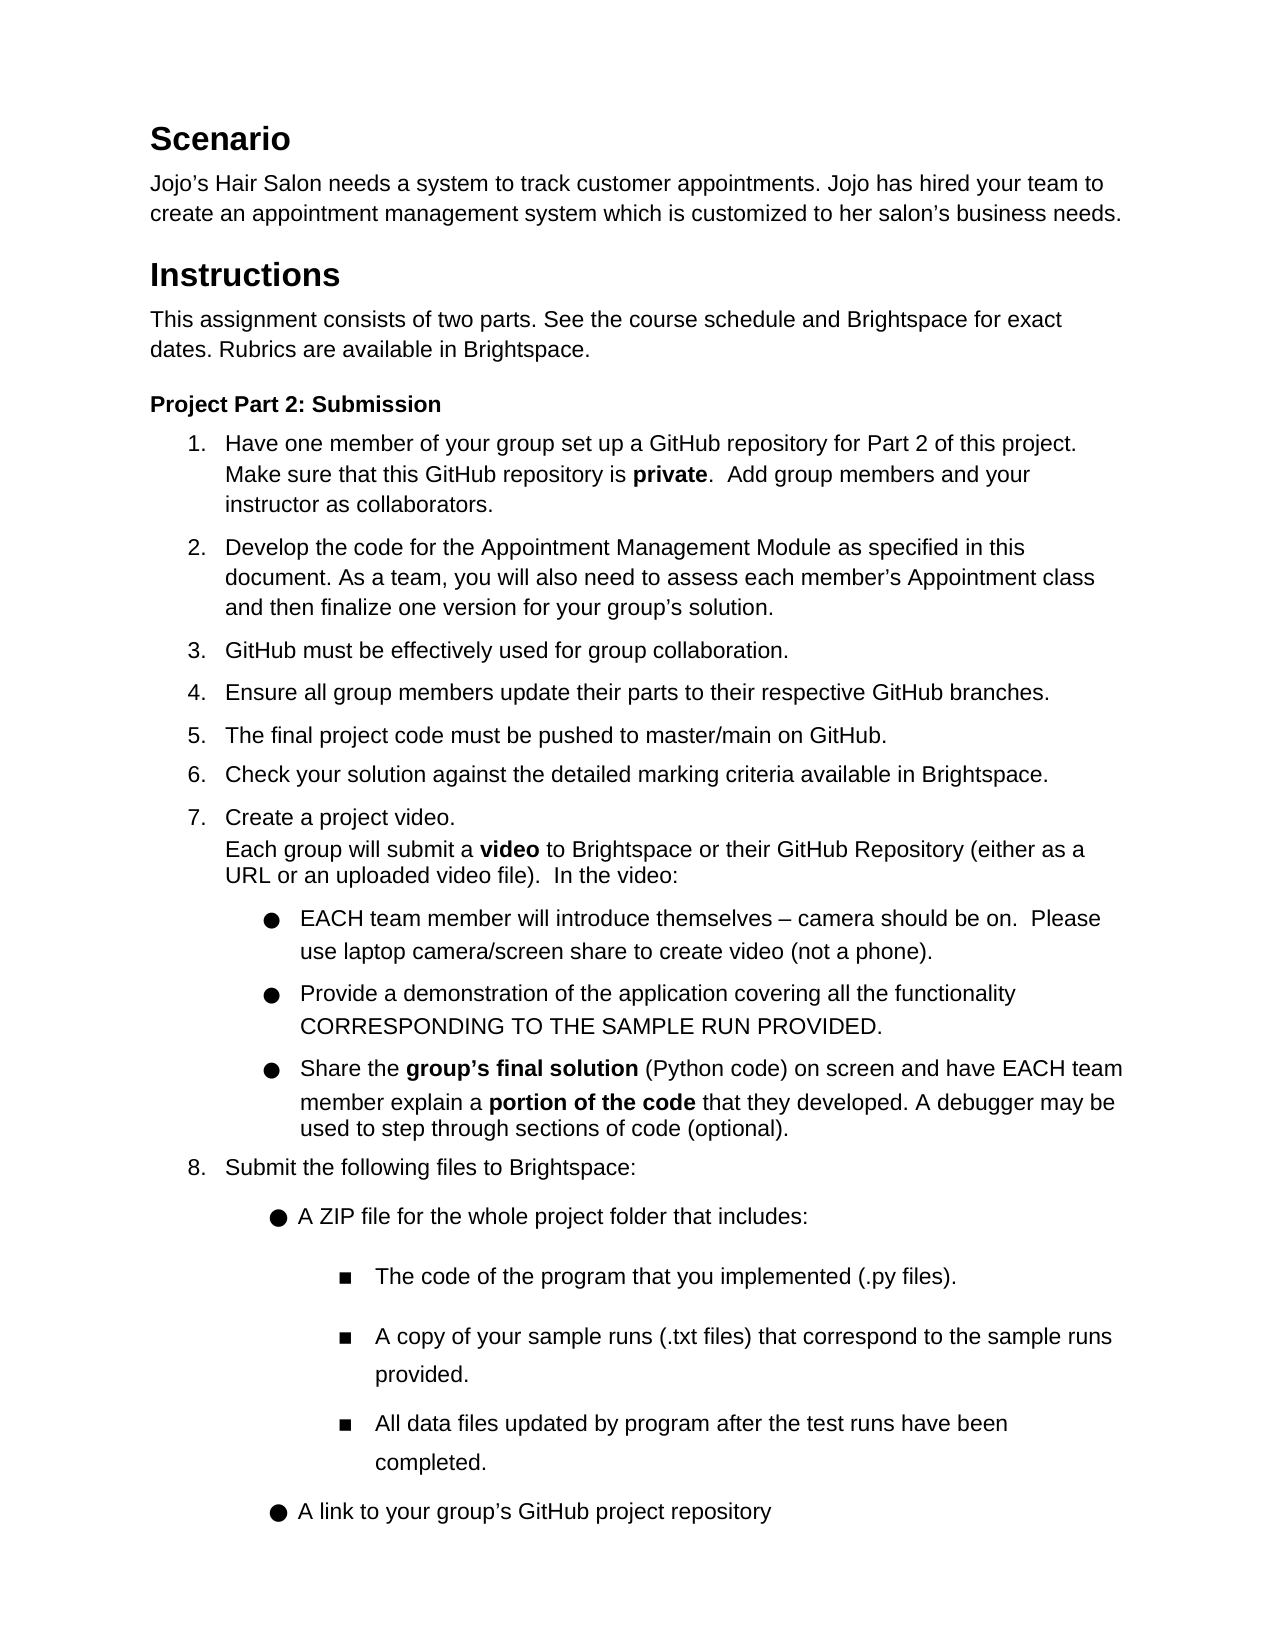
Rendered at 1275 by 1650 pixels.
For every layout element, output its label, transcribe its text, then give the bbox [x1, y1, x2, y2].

text This assignment consists of two parts. See the course schedule and Brightspace for exact dates. Rubrics are available in Brightspace. [150, 306, 1125, 363]
subtitle Scenario [150, 119, 1125, 157]
list Check your solution against the detailed marking criteria available in Brightspace. [187, 761, 1125, 787]
list A link to your group’s GitHub project repository [268, 1485, 1125, 1532]
text Project Part 2: Submission [150, 391, 1125, 418]
list The code of the program that you implemented (.py files). [337, 1250, 1125, 1297]
list Develop the code for the Appointment Management Module as specified in this document. As a team, you will also need to assess each member’s Appointment class and then finalize one version for your group’s solution. [187, 533, 1125, 620]
subtitle Instructions [150, 255, 1125, 293]
text Each group will submit a video to Brightspace or their GitHub Repository (either as a URL or an uploaded video file). In the video: [225, 836, 1125, 889]
list All data files updated by program after the test runs have been completed. [337, 1398, 1125, 1475]
text Jojo’s Hair Salon needs a system to track customer appointments. Jojo has hired your team to create an appointment management system which is customized to her salon’s business needs. [150, 170, 1125, 226]
list GitHub must be effectively used for group collaboration. [187, 637, 1125, 663]
list Share the group’s final solution (Python code) on screen and have EACH team member explain a portion of the code that they developed. A debugger may be used to step through sections of code (optional). [262, 1046, 1125, 1141]
list A copy of your sample runs (.txt files) that correspond to the sample runs provided. [337, 1311, 1125, 1388]
list Have one member of your group set up a GitHub repository for Part 2 of this project. Make sure that this GitHub repository is private. Add group members and your instructor as collaborators. [187, 430, 1125, 517]
list Submit the following files to Brightspace: [187, 1154, 1125, 1180]
list A ZIP file for the whole project folder that includes: [268, 1190, 1125, 1237]
list Provide a demonstration of the application covering all the functionality CORRESPONDING TO THE SAMPLE RUN PROVIDED. [262, 970, 1125, 1039]
list Create a project video. [187, 803, 1125, 830]
list EACH team member will introduce themselves – camera should be on. Please use laptop camera/screen share to create video (not a phone). [262, 895, 1125, 964]
list The final project code must be pushed to master/main on GitHub. [187, 722, 1125, 748]
list Ensure all group members update their parts to their respective GitHub branches. [187, 679, 1125, 706]
